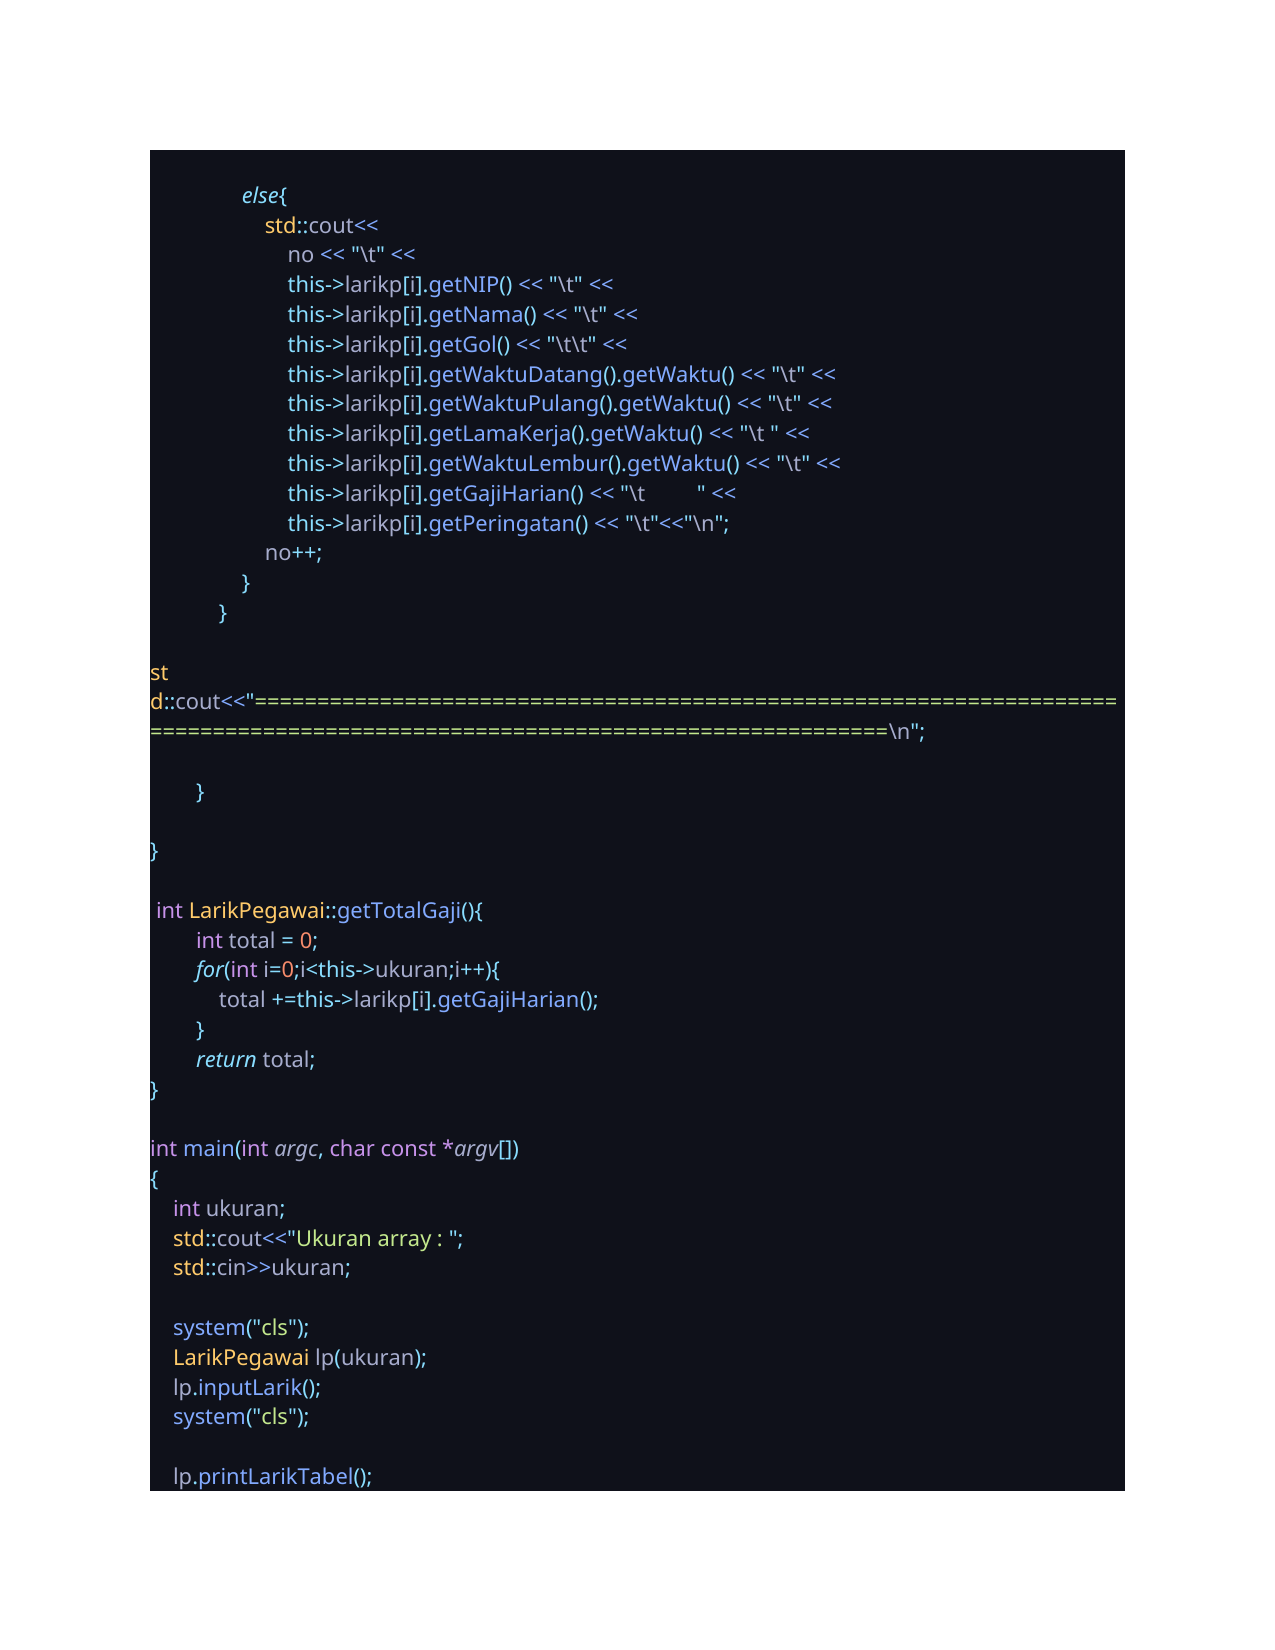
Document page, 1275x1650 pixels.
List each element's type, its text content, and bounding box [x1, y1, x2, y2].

text lp.inputLarik(); [150, 1371, 1125, 1401]
text total +=this->larikp[i].getGajiHarian(); [150, 984, 1125, 1014]
text } [150, 597, 1125, 627]
text return total; [150, 1044, 1125, 1073]
text system("cls"); [150, 1401, 1125, 1431]
text this->larikp[i].getNama() << "\t" << [150, 299, 1125, 329]
text no++; [150, 537, 1125, 567]
text std::cout<<"Ukuran array : "; [150, 1222, 1125, 1252]
text for(int i=0;i<this->ukuran;i++){ [150, 954, 1125, 984]
text std::cin>>ukuran; [150, 1252, 1125, 1282]
text this->larikp[i].getWaktuLembur().getWaktu() << "\t" << [150, 448, 1125, 478]
text this->larikp[i].getWaktuPulang().getWaktu() << "\t" << [150, 388, 1125, 418]
text } [150, 1014, 1125, 1044]
text system("cls"); [150, 1312, 1125, 1342]
text } [150, 567, 1125, 597]
text lp.printLarikTabel(); [150, 1461, 1125, 1491]
text int total = 0; [150, 924, 1125, 954]
text LarikPegawai lp(ukuran); [150, 1342, 1125, 1371]
text this->larikp[i].getLamaKerja().getWaktu() << "\t " << [150, 418, 1125, 448]
text int main(int argc, char const *argv[]) [150, 1133, 1125, 1163]
text std::cout<< [150, 209, 1125, 239]
text } [150, 1073, 1125, 1103]
text this->larikp[i].getNIP() << "\t" << [150, 269, 1125, 299]
text this->larikp[i].getPeringatan() << "\t"<<"\n"; [150, 507, 1125, 537]
text int ukuran; [150, 1193, 1125, 1222]
text } [150, 835, 1125, 865]
text int LarikPegawai::getTotalGaji(){ [150, 895, 1125, 924]
text std::cout<<"================================================================================================================================\n"; [150, 627, 1125, 746]
text this->larikp[i].getGol() << "\t\t" << [150, 329, 1125, 358]
text no << "\t" << [150, 239, 1125, 269]
text this->larikp[i].getGajiHarian() << "\t " << [150, 478, 1125, 507]
text else{ [150, 180, 1125, 209]
text { [150, 1163, 1125, 1193]
text this->larikp[i].getWaktuDatang().getWaktu() << "\t" << [150, 358, 1125, 388]
text } [150, 776, 1125, 805]
